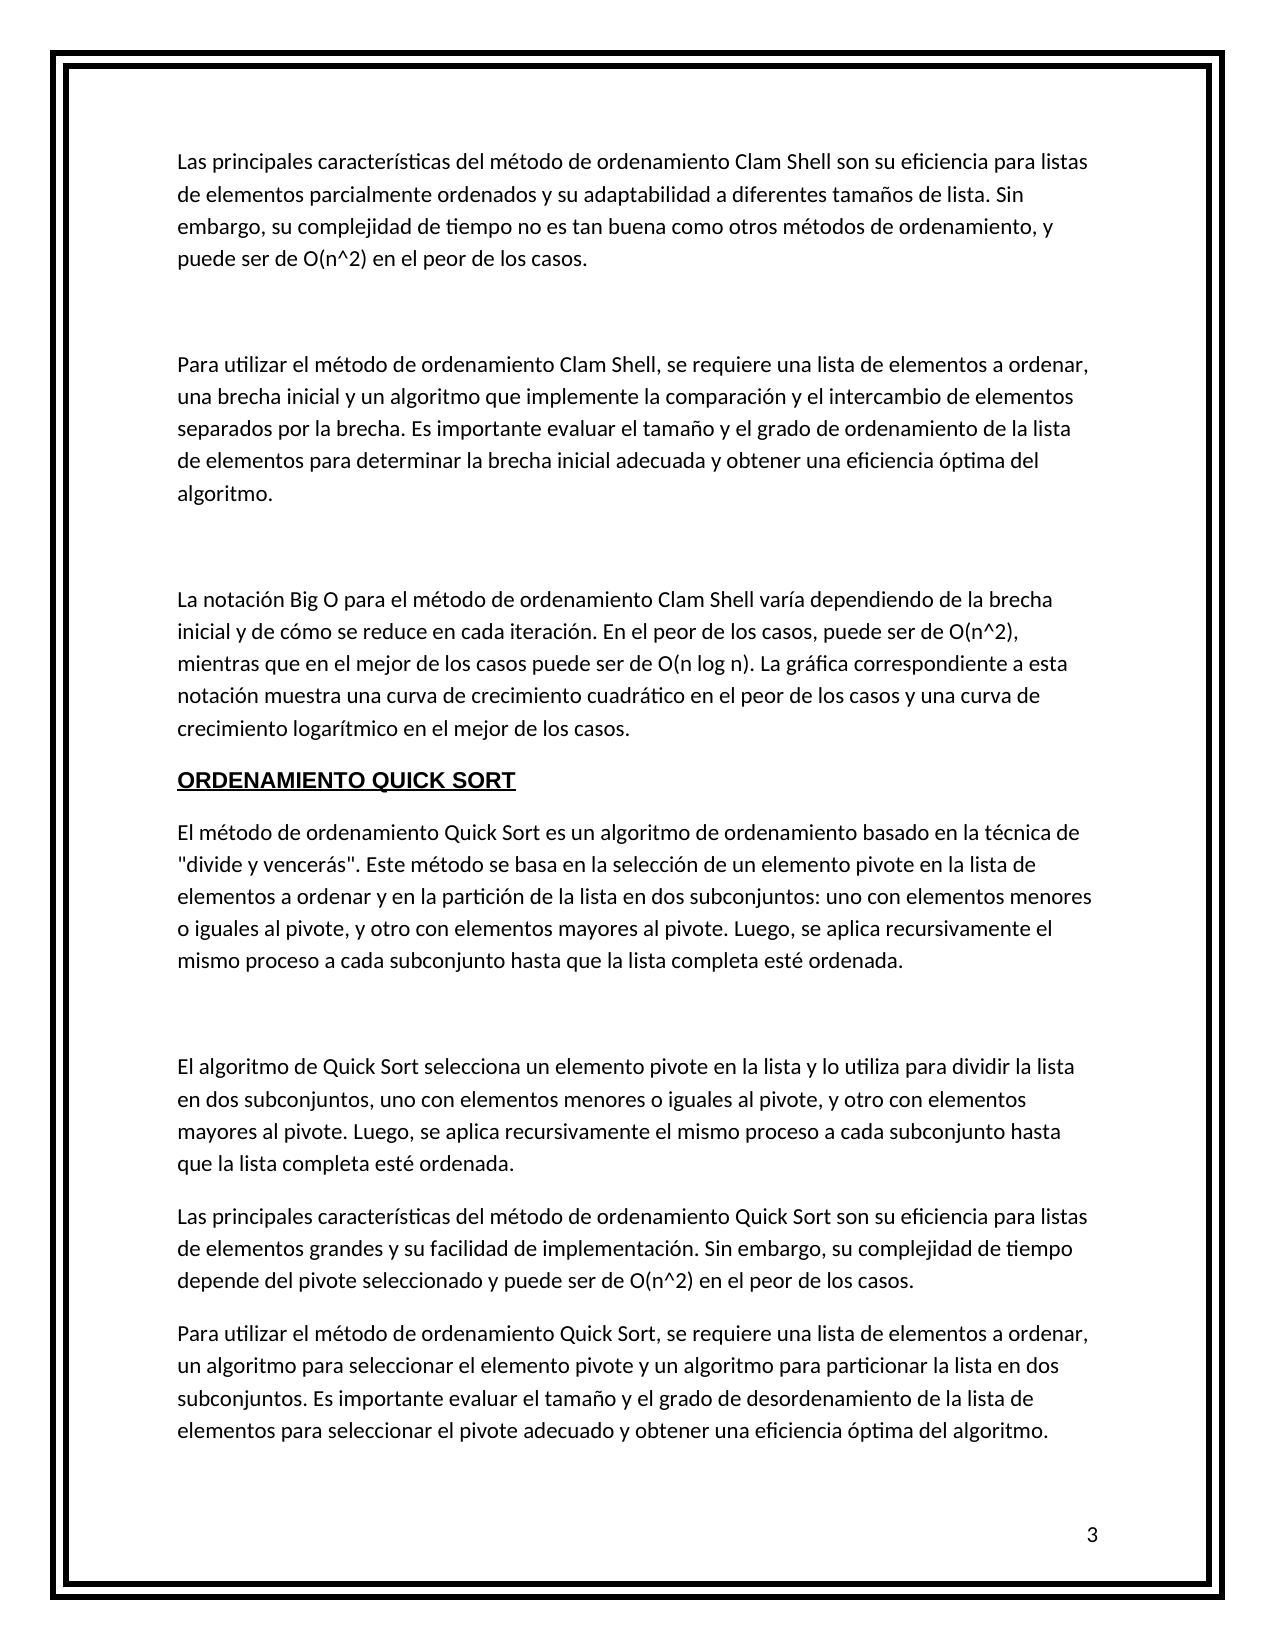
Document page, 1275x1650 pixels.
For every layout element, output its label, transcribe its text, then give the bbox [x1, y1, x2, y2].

text Las principales características del método de ordenamiento Clam Shell son su eficiencia para listas de elementos parcialmente ordenados y su adaptabilidad a diferentes tamaños de lista. Sin embargo, su complejidad de tiempo no es tan buena como otros métodos de ordenamiento, y puede ser de O(n^2) en el peor de los casos. [177, 147, 1098, 272]
text El algoritmo de Quick Sort selecciona un elemento pivote en la lista y lo utiliza para dividir la lista en dos subconjuntos, uno con elementos menores o iguales al pivote, y otro con elementos mayores al pivote. Luego, se aplica recursivamente el mismo proceso a cada subconjunto hasta que la lista completa esté ordenada. [177, 1052, 1098, 1177]
text ORDENAMIENTO QUICK SORT [177, 767, 1098, 793]
text El método de ordenamiento Quick Sort es un algoritmo de ordenamiento basado en la técnica de "divide y vencerás". Este método se basa en la selección de un elemento pivote en la lista de elementos a ordenar y en la partición de la lista en dos subconjuntos: uno con elementos menores o iguales al pivote, y otro con elementos mayores al pivote. Luego, se aplica recursivamente el mismo proceso a cada subconjunto hasta que la lista completa esté ordenada. [177, 818, 1098, 974]
text Para utilizar el método de ordenamiento Quick Sort, se requiere una lista de elementos a ordenar, un algoritmo para seleccionar el elemento pivote y un algoritmo para particionar la lista en dos subconjuntos. Es importante evaluar el tamaño y el grado de desordenamiento de la lista de elementos para seleccionar el pivote adecuado y obtener una eficiencia óptima del algoritmo. [177, 1319, 1098, 1444]
text Para utilizar el método de ordenamiento Clam Shell, se requiere una lista de elementos a ordenar, una brecha inicial y un algoritmo que implemente la comparación y el intercambio de elementos separados por la brecha. Es importante evaluar el tamaño y el grado de ordenamiento de la lista de elementos para determinar la brecha inicial adecuada y obtener una eficiencia óptima del algoritmo. [177, 350, 1098, 507]
text La notación Big O para el método de ordenamiento Clam Shell varía dependiendo de la brecha inicial y de cómo se reduce en cada iteración. En el peor de los casos, puede ser de O(n^2), mientras que en el mejor de los casos puede ser de O(n log n). La gráfica correspondiente a esta notación muestra una curva de crecimiento cuadrático en el peor de los casos y una curva de crecimiento logarítmico en el mejor de los casos. [177, 585, 1098, 742]
text Las principales características del método de ordenamiento Quick Sort son su eficiencia para listas de elementos grandes y su facilidad de implementación. Sin embargo, su complejidad de tiempo depende del pivote seleccionado y puede ser de O(n^2) en el peor de los casos. [177, 1202, 1098, 1294]
